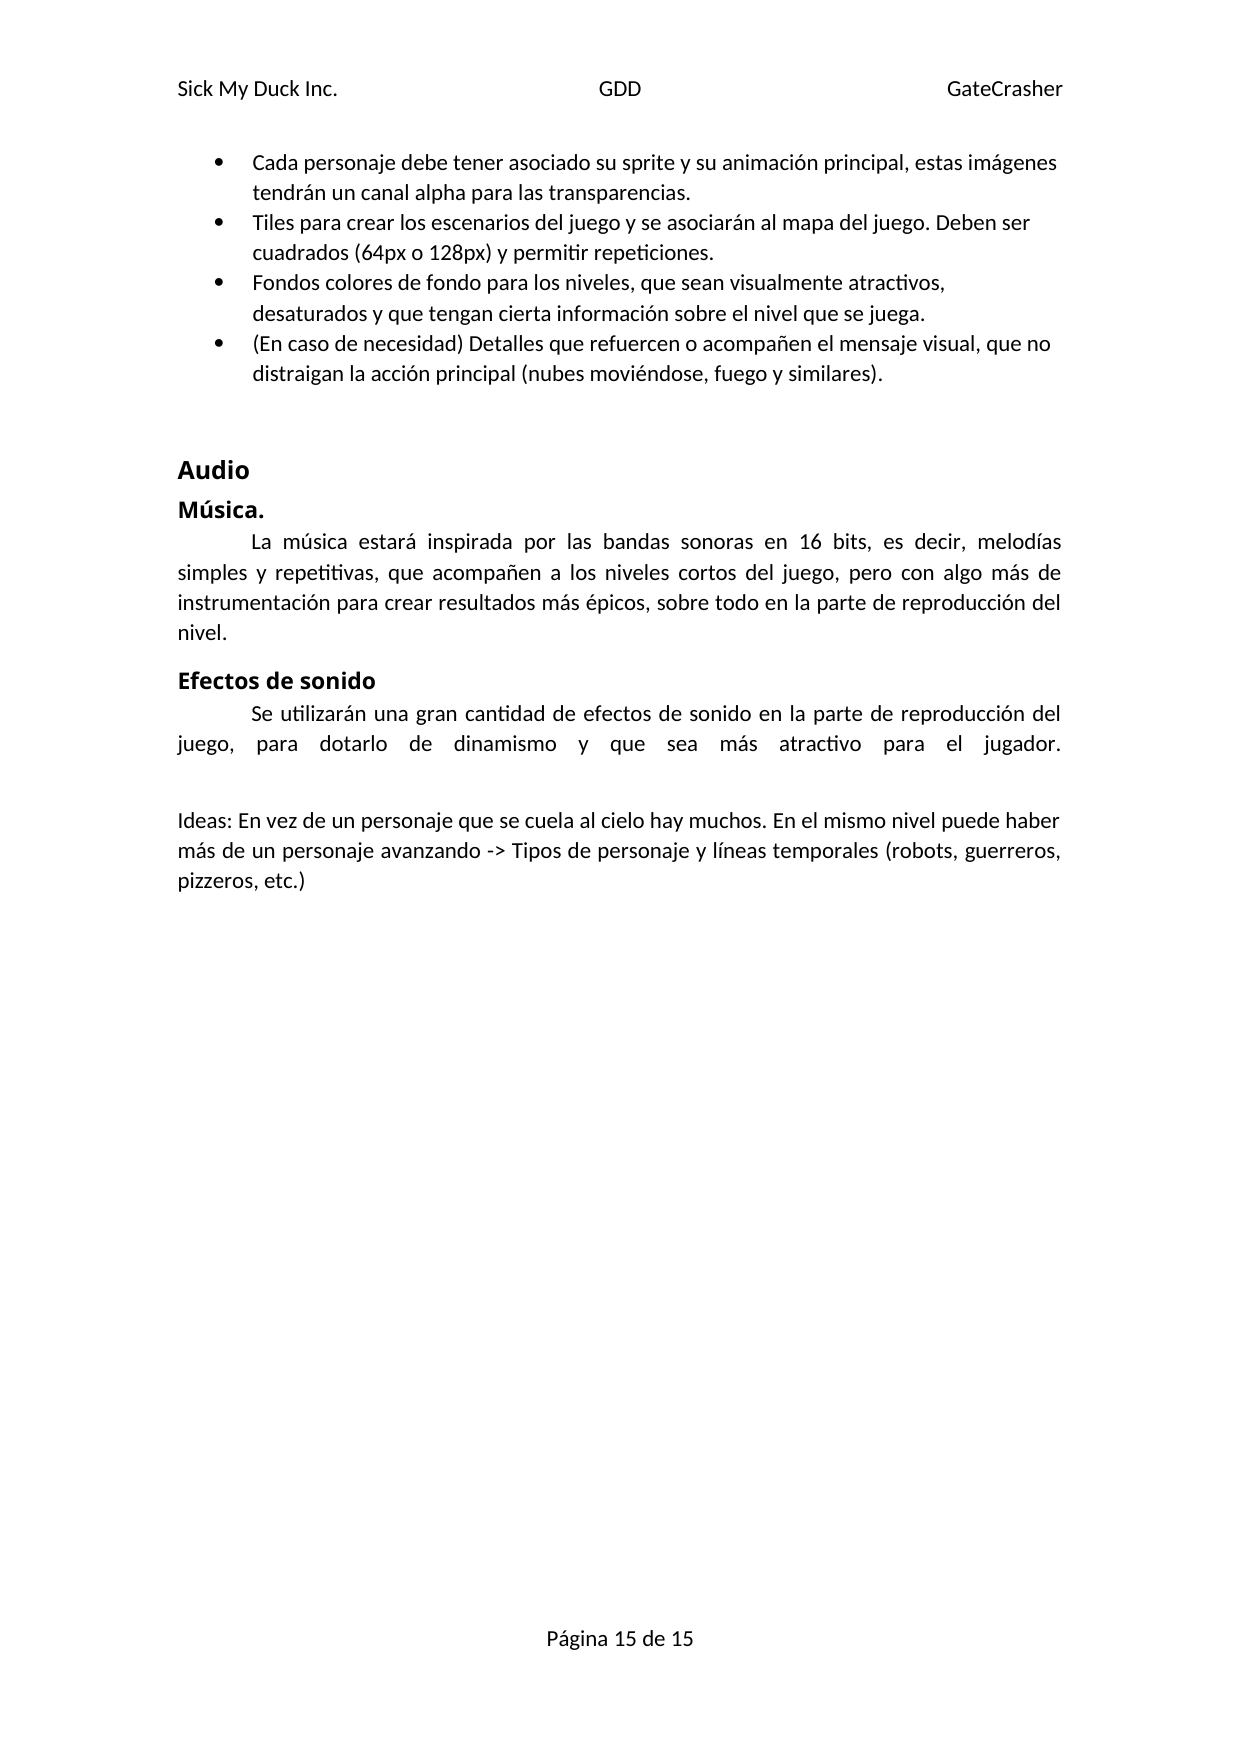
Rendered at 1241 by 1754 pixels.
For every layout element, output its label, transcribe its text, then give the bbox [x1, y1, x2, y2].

subtitle Música. [177, 494, 1063, 525]
text Ideas: En vez de un personaje que se cuela al cielo hay muchos. En el mismo nivel puede haber más de un personaje avanzando -> Tipos de personaje y líneas temporales (robots, guerreros, pizzeros, etc.) [177, 806, 1063, 894]
list Cada personaje debe tener asociado su sprite y su animación principal, estas imágenes tendrán un canal alpha para las transparencias. [215, 148, 1063, 206]
text La música estará inspirada por las bandas sonoras en 16 bits, es decir, melodías simples y repetitivas, que acompañen a los niveles cortos del juego, pero con algo más de instrumentación para crear resultados más épicos, sobre todo en la parte de reproducción del nivel. [177, 527, 1063, 646]
text Se utilizarán una gran cantidad de efectos de sonido en la parte de reproducción del juego, para dotarlo de dinamismo y que sea más atractivo para el jugador. [177, 699, 1063, 787]
list Fondos colores de fondo para los niveles, que sean visualmente atractivos, desaturados y que tengan cierta información sobre el nivel que se juega. [215, 268, 1063, 327]
list (En caso de necesidad) Detalles que refuercen o acompañen el mensaje visual, que no distraigan la acción principal (nubes moviéndose, fuego y similares). [215, 329, 1063, 387]
list Tiles para crear los escenarios del juego y se asociarán al mapa del juego. Deben ser cuadrados (64px o 128px) y permitir repeticiones. [215, 208, 1063, 266]
subtitle Efectos de sonido [177, 665, 1063, 696]
subtitle Audio [177, 453, 1063, 487]
